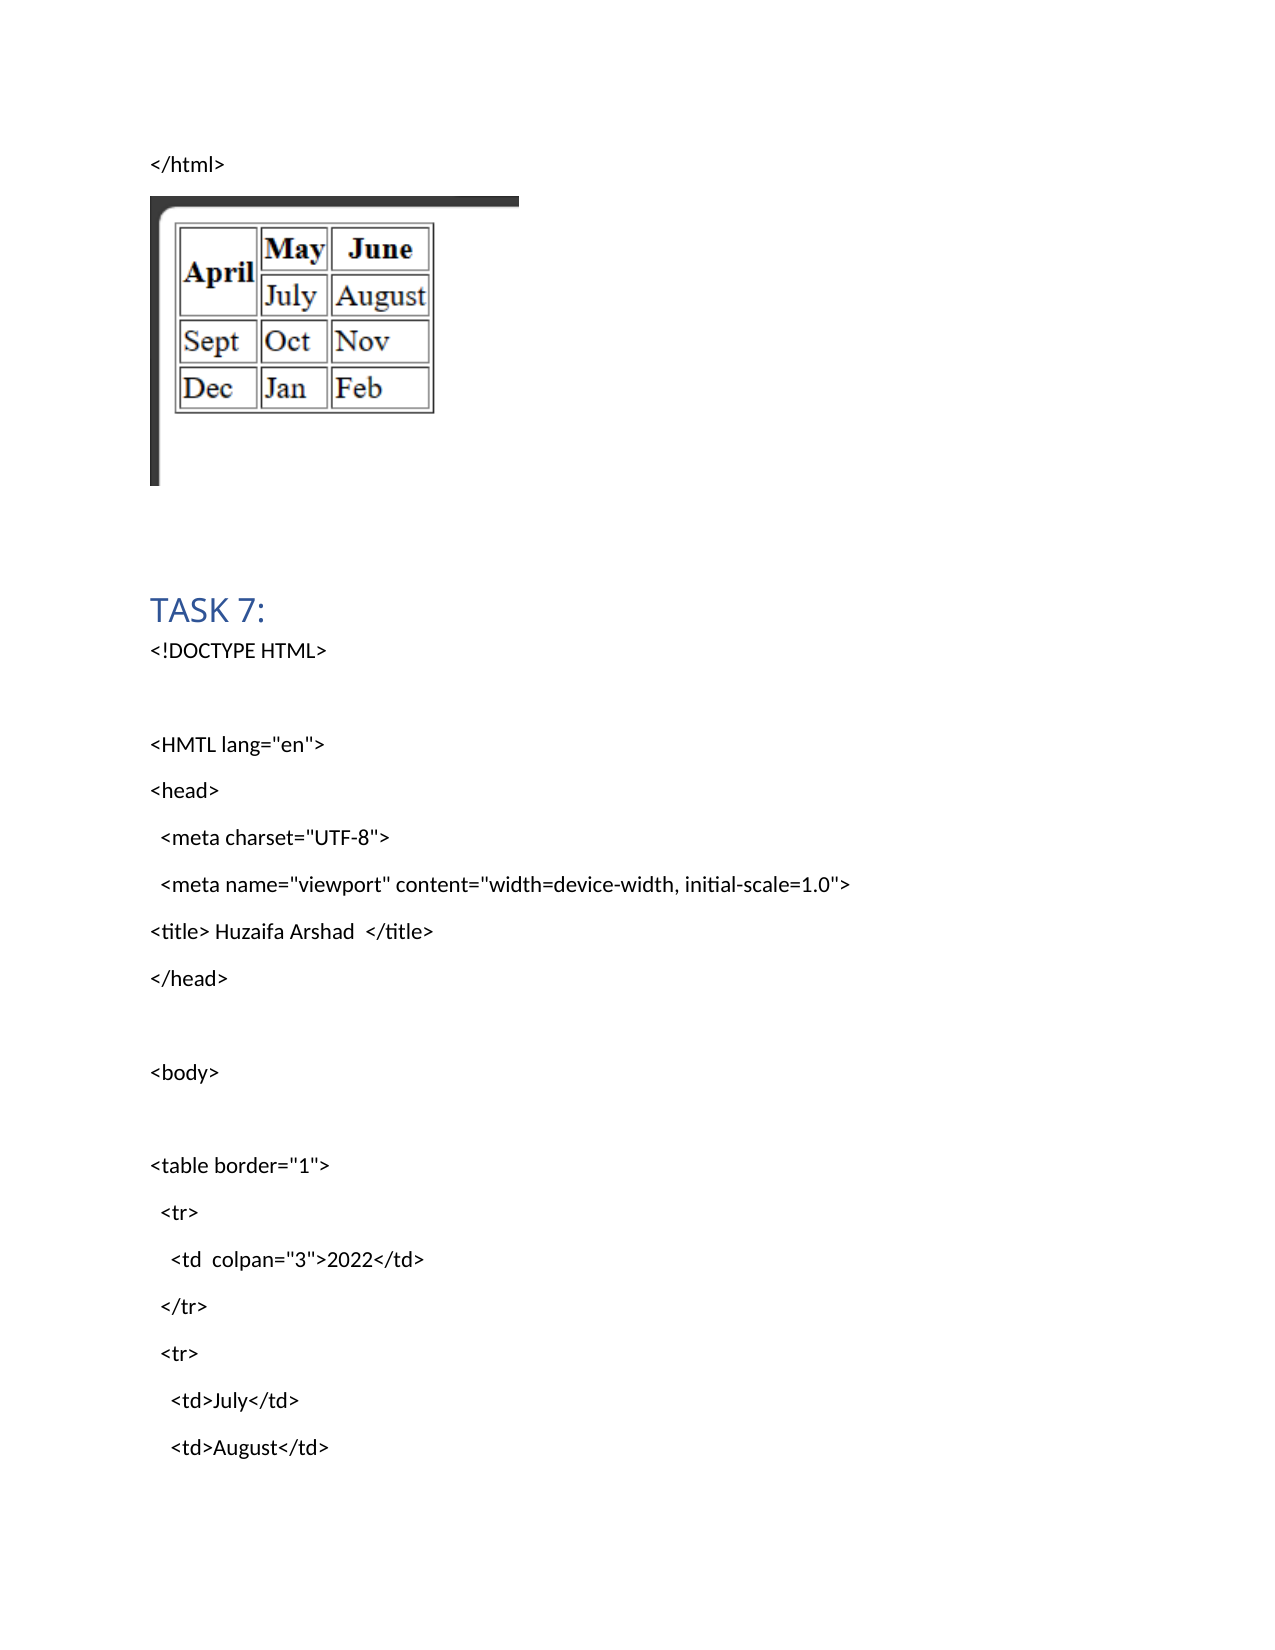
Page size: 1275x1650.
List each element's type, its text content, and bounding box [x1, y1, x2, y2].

text <table border="1"> [150, 1152, 1125, 1180]
text <tr> [150, 1198, 1125, 1227]
text <HMTL lang="en"> [150, 730, 1125, 758]
text <tr> [150, 1339, 1125, 1367]
picture [150, 196, 519, 486]
text <td>August</td> [150, 1433, 1125, 1461]
text <meta name="viewport" content="width=device-width, initial-scale=1.0"> [150, 870, 1125, 898]
text <td>July</td> [150, 1386, 1125, 1414]
subtitle TASK 7: [150, 587, 1125, 632]
text </head> [150, 964, 1125, 992]
text </html> [150, 150, 1125, 178]
text <!DOCTYPE HTML> [150, 636, 1125, 664]
text <body> [150, 1058, 1125, 1086]
text <head> [150, 777, 1125, 805]
text <title> Huzaifa Arshad </title> [150, 917, 1125, 945]
text <meta charset="UTF-8"> [150, 823, 1125, 852]
text <td colpan="3">2022</td> [150, 1245, 1125, 1273]
text </tr> [150, 1292, 1125, 1320]
